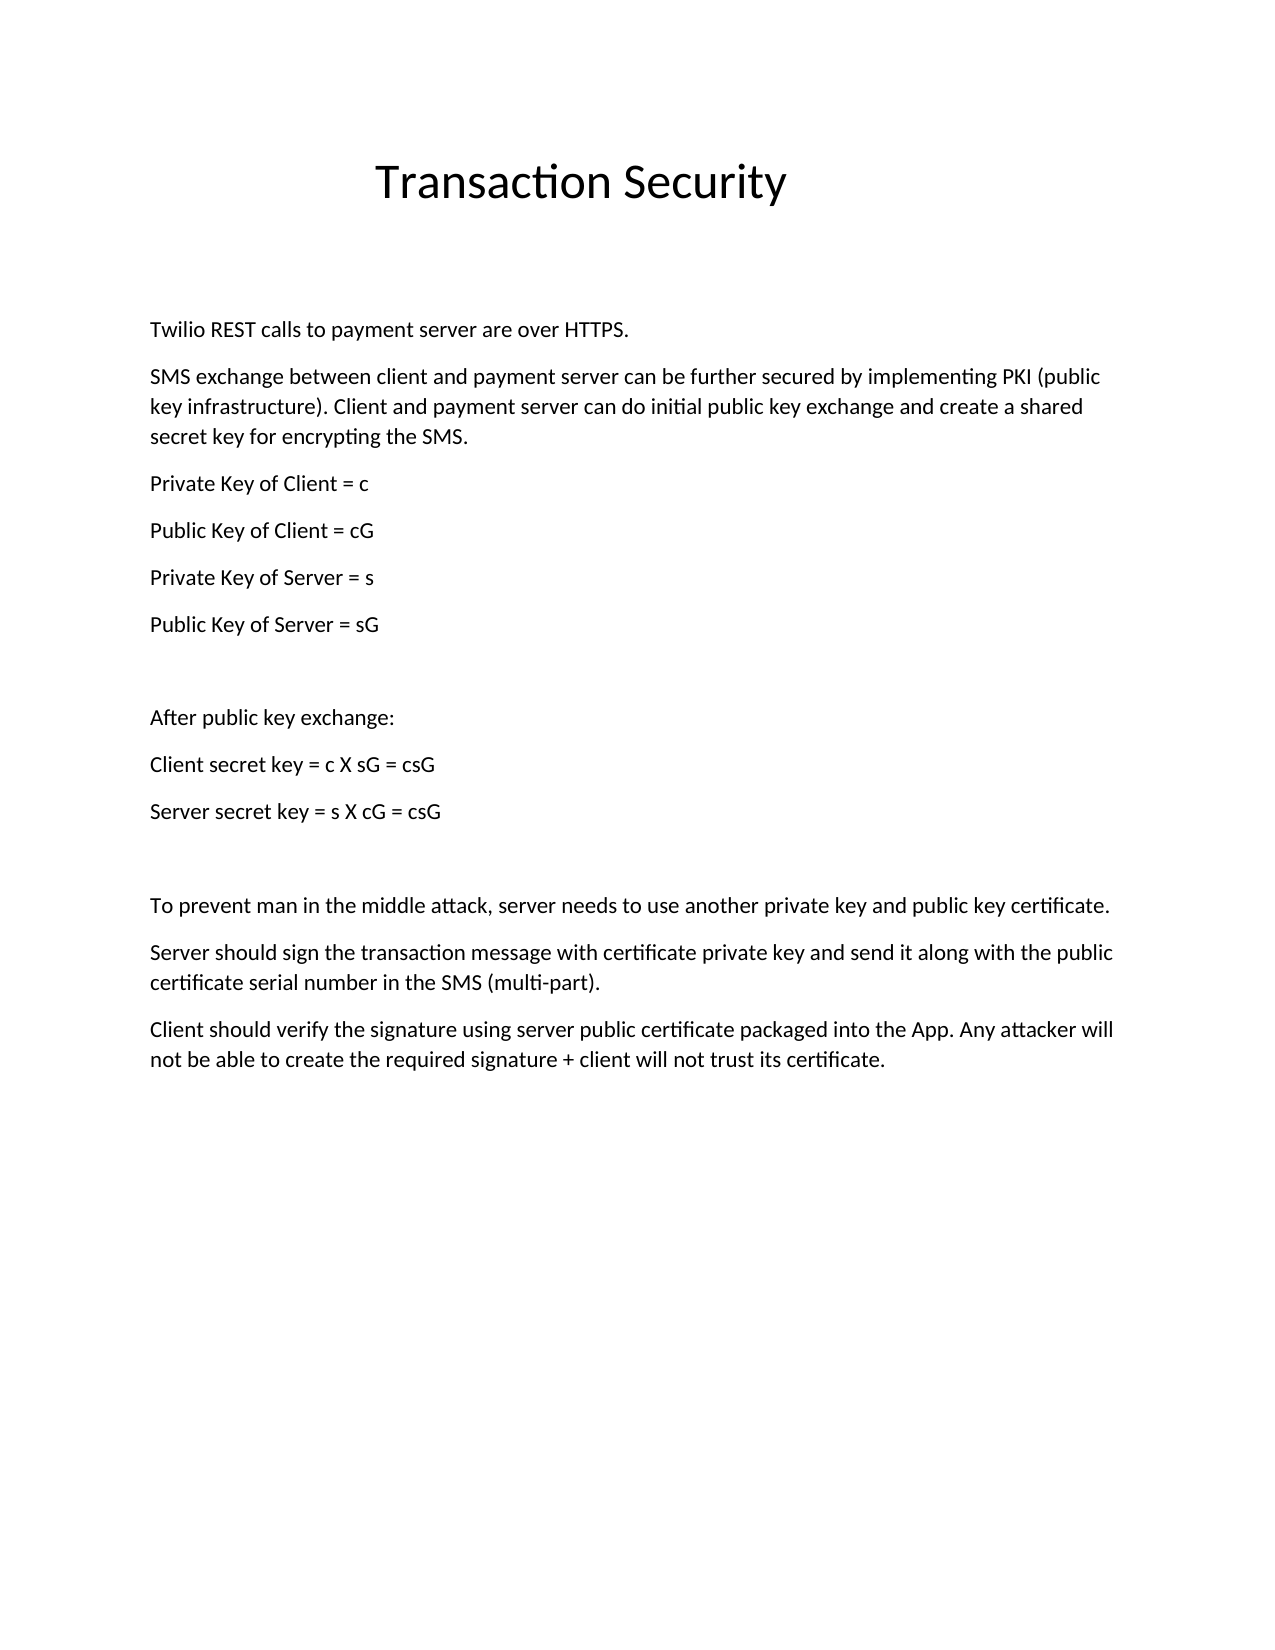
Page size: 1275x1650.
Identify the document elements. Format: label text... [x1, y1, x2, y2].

text Transaction Security [300, 150, 1125, 211]
text Public Key of Server = sG [150, 610, 1125, 638]
text SMS exchange between client and payment server can be further secured by implementing PKI (public key infrastructure). Client and payment server can do initial public key exchange and create a shared secret key for encrypting the SMS. [150, 362, 1125, 450]
text Client secret key = c X sG = csG [150, 750, 1125, 778]
text Server secret key = s X cG = csG [150, 797, 1125, 825]
text Private Key of Client = c [150, 469, 1125, 497]
text Server should sign the transaction message with certificate private key and send it along with the public certificate serial number in the SMS (multi-part). [150, 938, 1125, 996]
text Twilio REST calls to payment server are over HTTPS. [150, 315, 1125, 343]
text To prevent man in the middle attack, server needs to use another private key and public key certificate. [150, 891, 1125, 919]
text After public key exchange: [150, 703, 1125, 732]
text Public Key of Client = cG [150, 516, 1125, 544]
text Client should verify the signature using server public certificate packaged into the App. Any attacker will not be able to create the required signature + client will not trust its certificate. [150, 1015, 1125, 1073]
text Private Key of Server = s [150, 563, 1125, 591]
